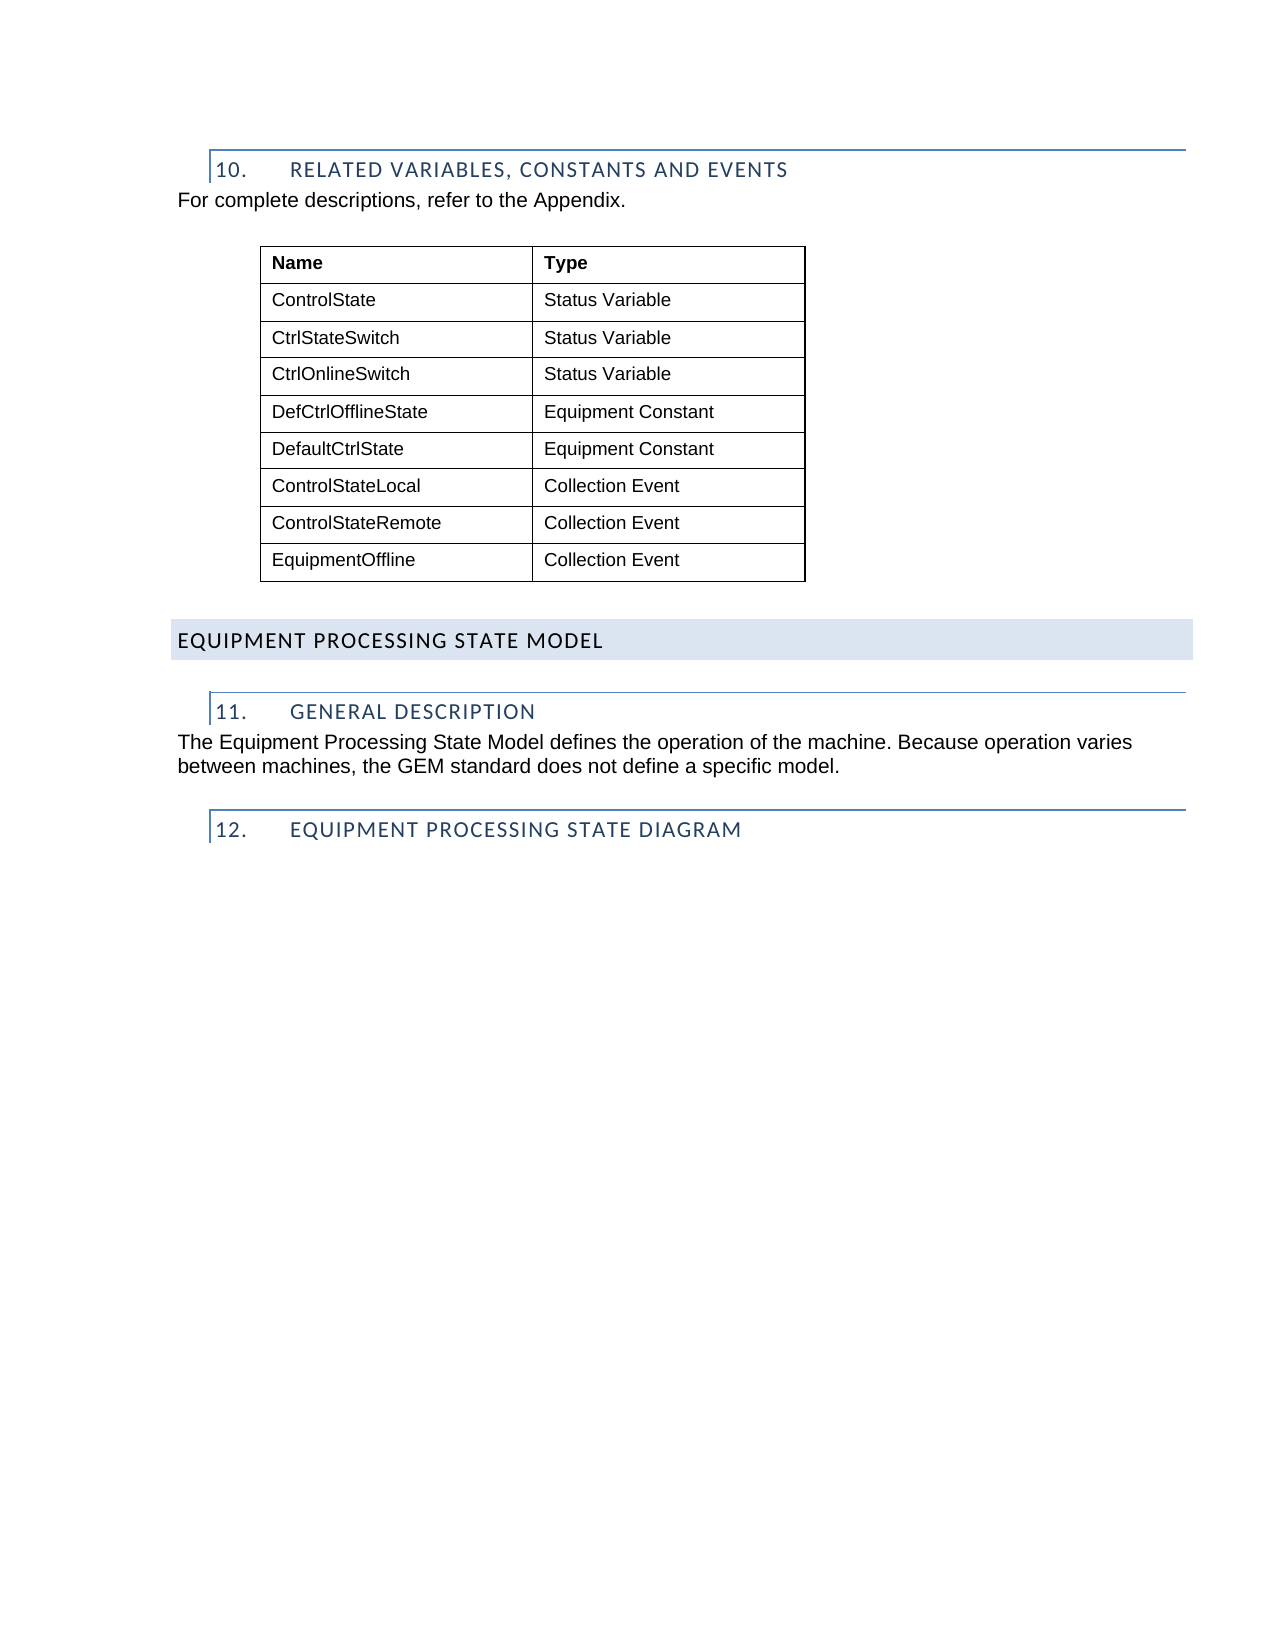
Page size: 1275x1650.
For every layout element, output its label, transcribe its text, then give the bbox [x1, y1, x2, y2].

table_cell Status Variable [533, 284, 804, 321]
table_header Name [261, 247, 532, 283]
table_header Type [533, 247, 804, 283]
table_cell Status Variable [533, 322, 804, 357]
table_cell ControlStateRemote [261, 507, 532, 543]
text For complete descriptions, refer to the Appendix. [177, 188, 1186, 212]
text The Equipment Processing State Model defines the operation of the machine. Because operation varies between machines, the GEM standard does not define a specific model. [177, 730, 1186, 778]
table_cell Equipment Constant [533, 433, 804, 468]
table_cell EquipmentOffline [261, 544, 532, 581]
table_cell DefCtrlOfflineState [261, 396, 532, 432]
table_cell CtrlStateSwitch [261, 322, 532, 357]
table_cell Collection Event [533, 469, 804, 506]
table_cell ControlStateLocal [261, 469, 532, 506]
table_cell Collection Event [533, 544, 804, 581]
table_cell Collection Event [533, 507, 804, 543]
subtitle General Description [211, 693, 1186, 725]
table_cell CtrlOnlineSwitch [261, 358, 532, 395]
table_cell ControlState [261, 284, 532, 321]
subtitle Related Variables, Constants and Events [211, 151, 1186, 183]
table_cell DefaultCtrlState [261, 433, 532, 468]
table_cell Status Variable [533, 358, 804, 395]
subtitle Equipment Processing State Model [177, 626, 1186, 654]
table_cell Equipment Constant [533, 396, 804, 432]
subtitle Equipment Processing State Diagram [211, 811, 1186, 843]
